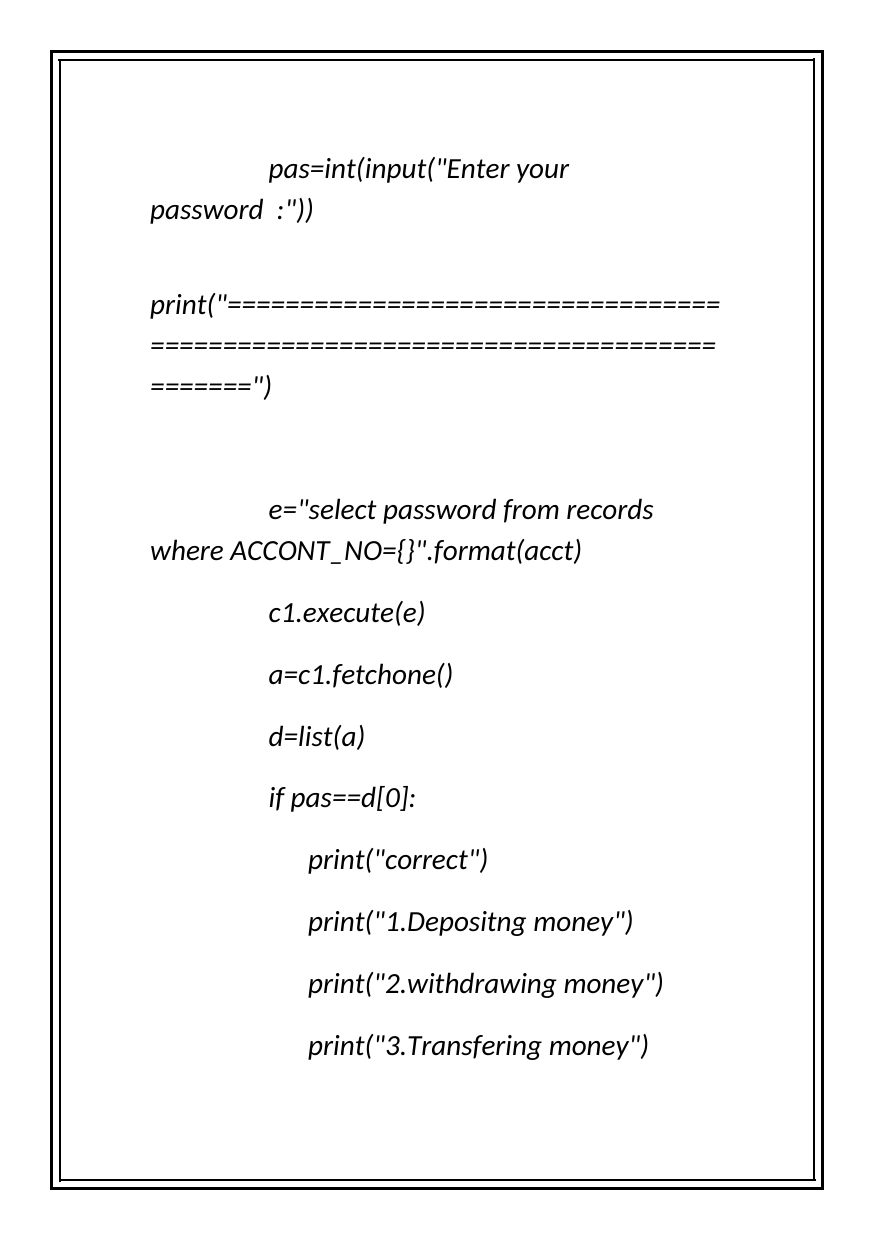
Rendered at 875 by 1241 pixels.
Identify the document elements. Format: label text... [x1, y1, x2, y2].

text print("1.Depositng money") [150, 903, 724, 939]
text print("3.Transfering money") [150, 1027, 724, 1062]
text d=list(a) [150, 718, 724, 753]
text e="select password from records where ACCONT_NO={}".format(acct) [150, 491, 724, 568]
text if pas==d[0]: [150, 779, 724, 815]
text pas=int(input("Enter your password :")) [150, 150, 724, 227]
text print("correct") [150, 841, 724, 877]
text c1.execute(e) [150, 594, 724, 630]
text a=c1.fetchone() [150, 656, 724, 692]
text print("2.withdrawing money") [150, 965, 724, 1000]
text print("================================================================================") [150, 253, 724, 403]
